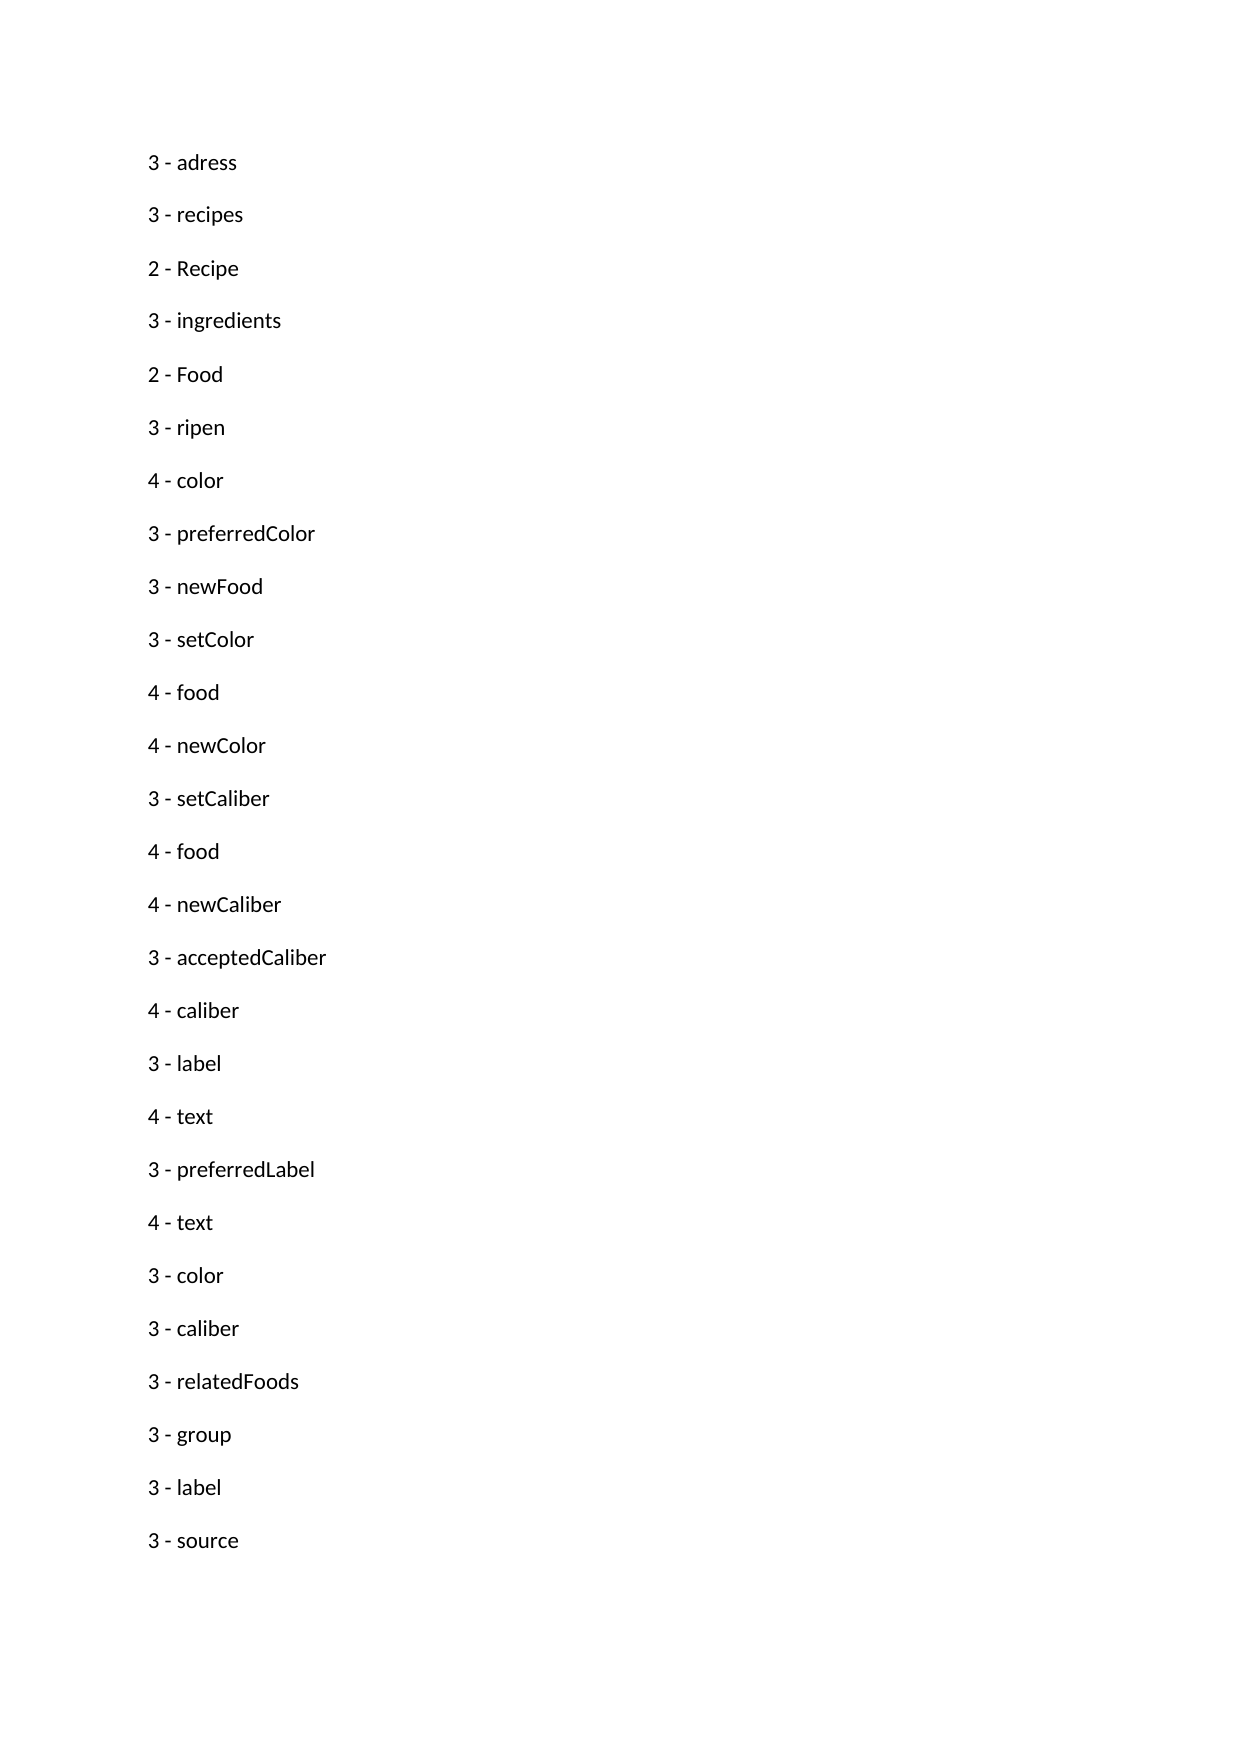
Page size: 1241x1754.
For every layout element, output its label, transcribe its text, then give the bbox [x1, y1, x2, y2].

text 3 - label [148, 1473, 1093, 1501]
text 4 - color [148, 466, 1093, 494]
text 4 - text [148, 1208, 1093, 1236]
text 3 - setColor [148, 625, 1093, 653]
text 4 - caliber [148, 996, 1093, 1024]
text 3 - color [148, 1261, 1093, 1289]
text 4 - food [148, 678, 1093, 706]
text 3 - relatedFoods [148, 1367, 1093, 1395]
text 3 - acceptedCaliber [148, 943, 1093, 971]
text 3 - setCaliber [148, 784, 1093, 812]
text 3 - preferredLabel [148, 1155, 1093, 1183]
text 3 - newFood [148, 572, 1093, 600]
text 3 - recipes [148, 201, 1093, 229]
text 3 - label [148, 1049, 1093, 1077]
text 3 - group [148, 1420, 1093, 1448]
text 4 - newColor [148, 731, 1093, 759]
text 4 - food [148, 837, 1093, 865]
text 3 - ripen [148, 413, 1093, 441]
text 3 - ingredients [148, 307, 1093, 335]
text 3 - adress [148, 148, 1093, 176]
text 3 - source [148, 1526, 1093, 1554]
text 4 - text [148, 1102, 1093, 1130]
text 3 - caliber [148, 1314, 1093, 1342]
text 2 - Recipe [148, 254, 1093, 282]
text 4 - newCaliber [148, 890, 1093, 918]
text 2 - Food [148, 360, 1093, 388]
text 3 - preferredColor [148, 519, 1093, 547]
